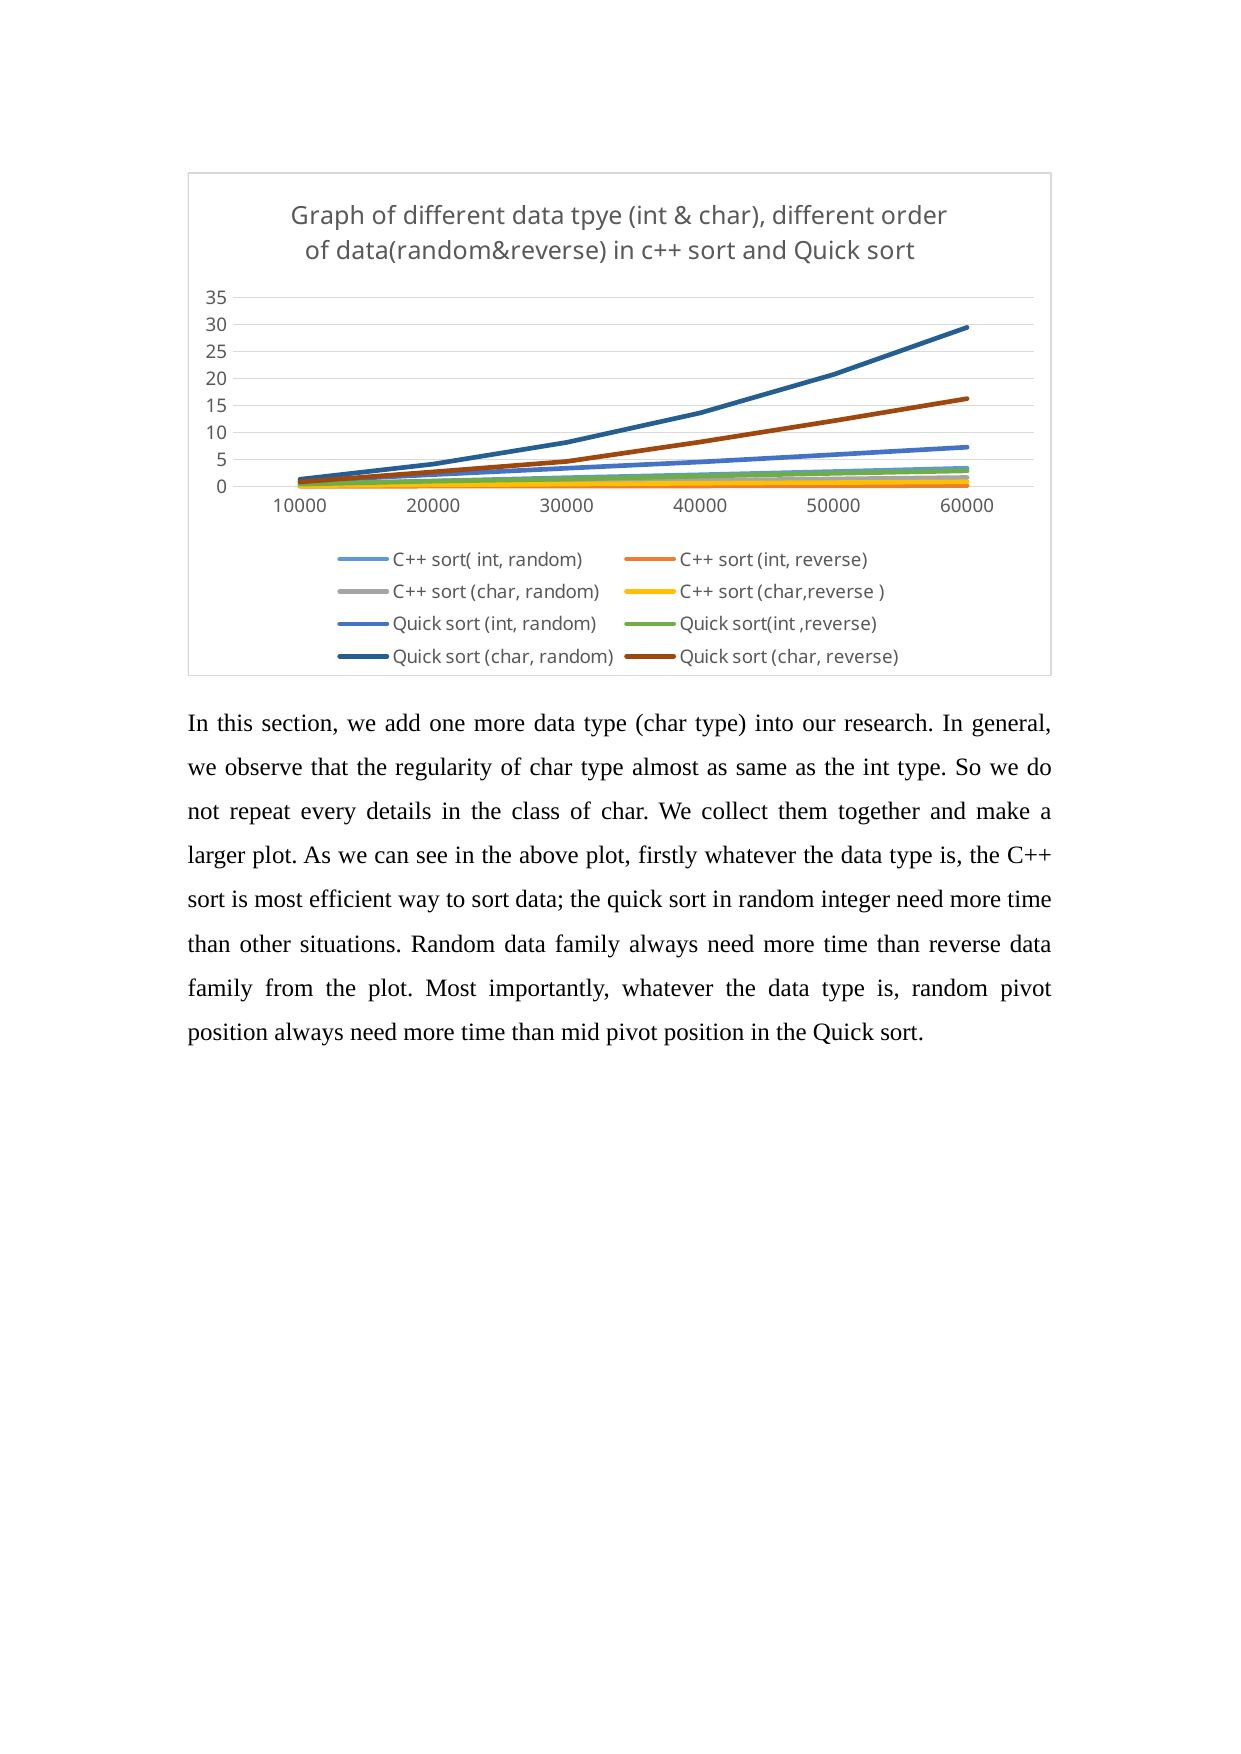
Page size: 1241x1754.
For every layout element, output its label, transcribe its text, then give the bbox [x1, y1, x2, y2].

text In this section, we add one more data type (char type) into our research. In general, we observe that the regularity of char type almost as same as the int type. So we do not repeat every details in the class of char. We collect them together and make a larger plot. As we can see in the above plot, firstly whatever the data type is, the C++ sort is most efficient way to sort data; the quick sort in random integer need more time than other situations. Random data family always need more time than reverse data family from the plot. Most importantly, whatever the data type is, random pivot position always need more time than mid pivot position in the Quick sort. [187, 701, 1053, 1053]
